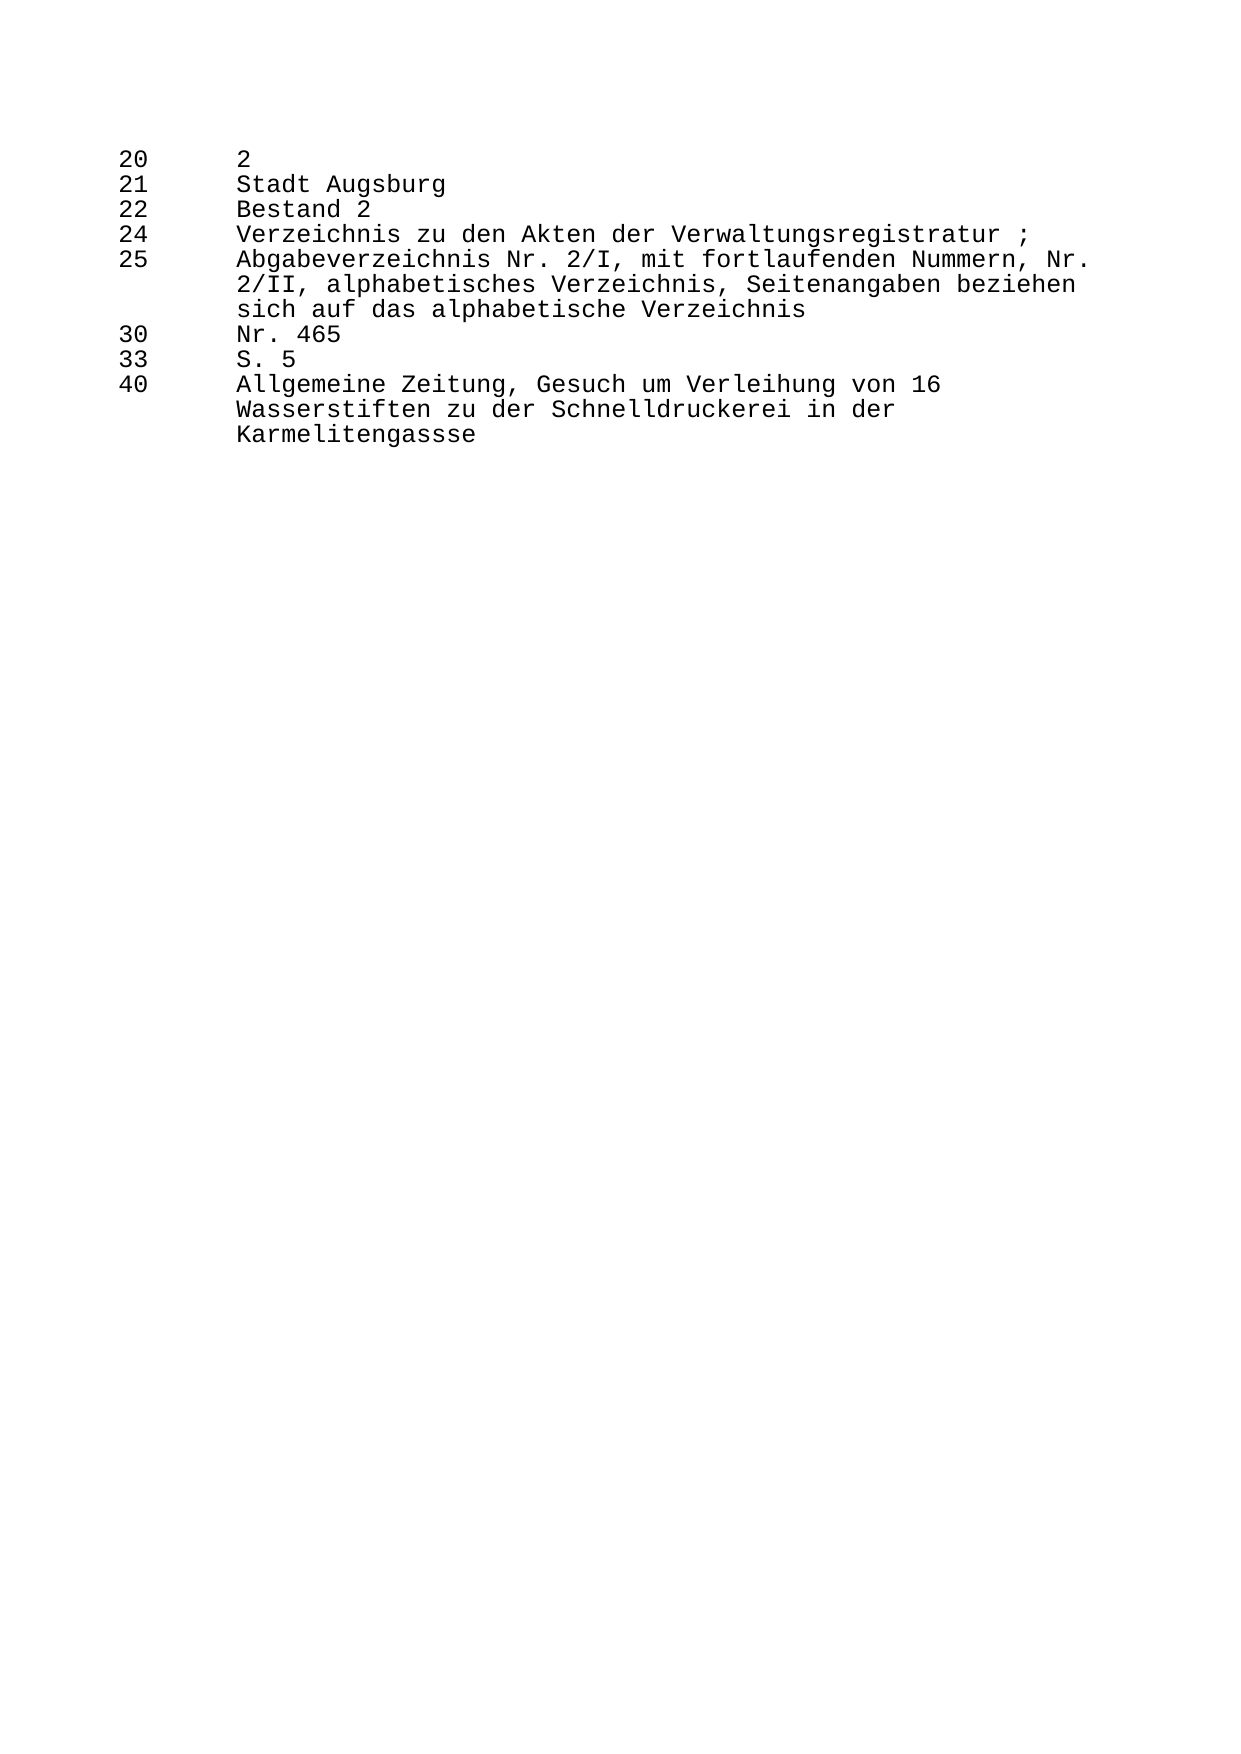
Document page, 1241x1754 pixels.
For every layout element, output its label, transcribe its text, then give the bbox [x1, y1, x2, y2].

text 24 Verzeichnis zu den Akten der Verwaltungsregistratur ; [118, 223, 1122, 248]
text 30 Nr. 465 [118, 323, 1122, 348]
text 40 t[Allgemeine Zeitung]t, Gesuch um Verleihung von 16 Wasserstiften zu der s[Schnelldruckerei]s in der Karmelitengassse [118, 373, 1122, 448]
text 33 S. 5 [118, 348, 1122, 373]
text 22 Bestand 2 [118, 198, 1122, 223]
text 20 2 [118, 148, 1122, 173]
text 25 Abgabeverzeichnis Nr. 2/I, mit fortlaufenden Nummern, Nr. 2/II, alphabetisches Verzeichnis, Seitenangaben beziehen sich auf das alphabetische Verzeichnis [118, 248, 1122, 323]
text 21 Stadt Augsburg [118, 173, 1122, 198]
